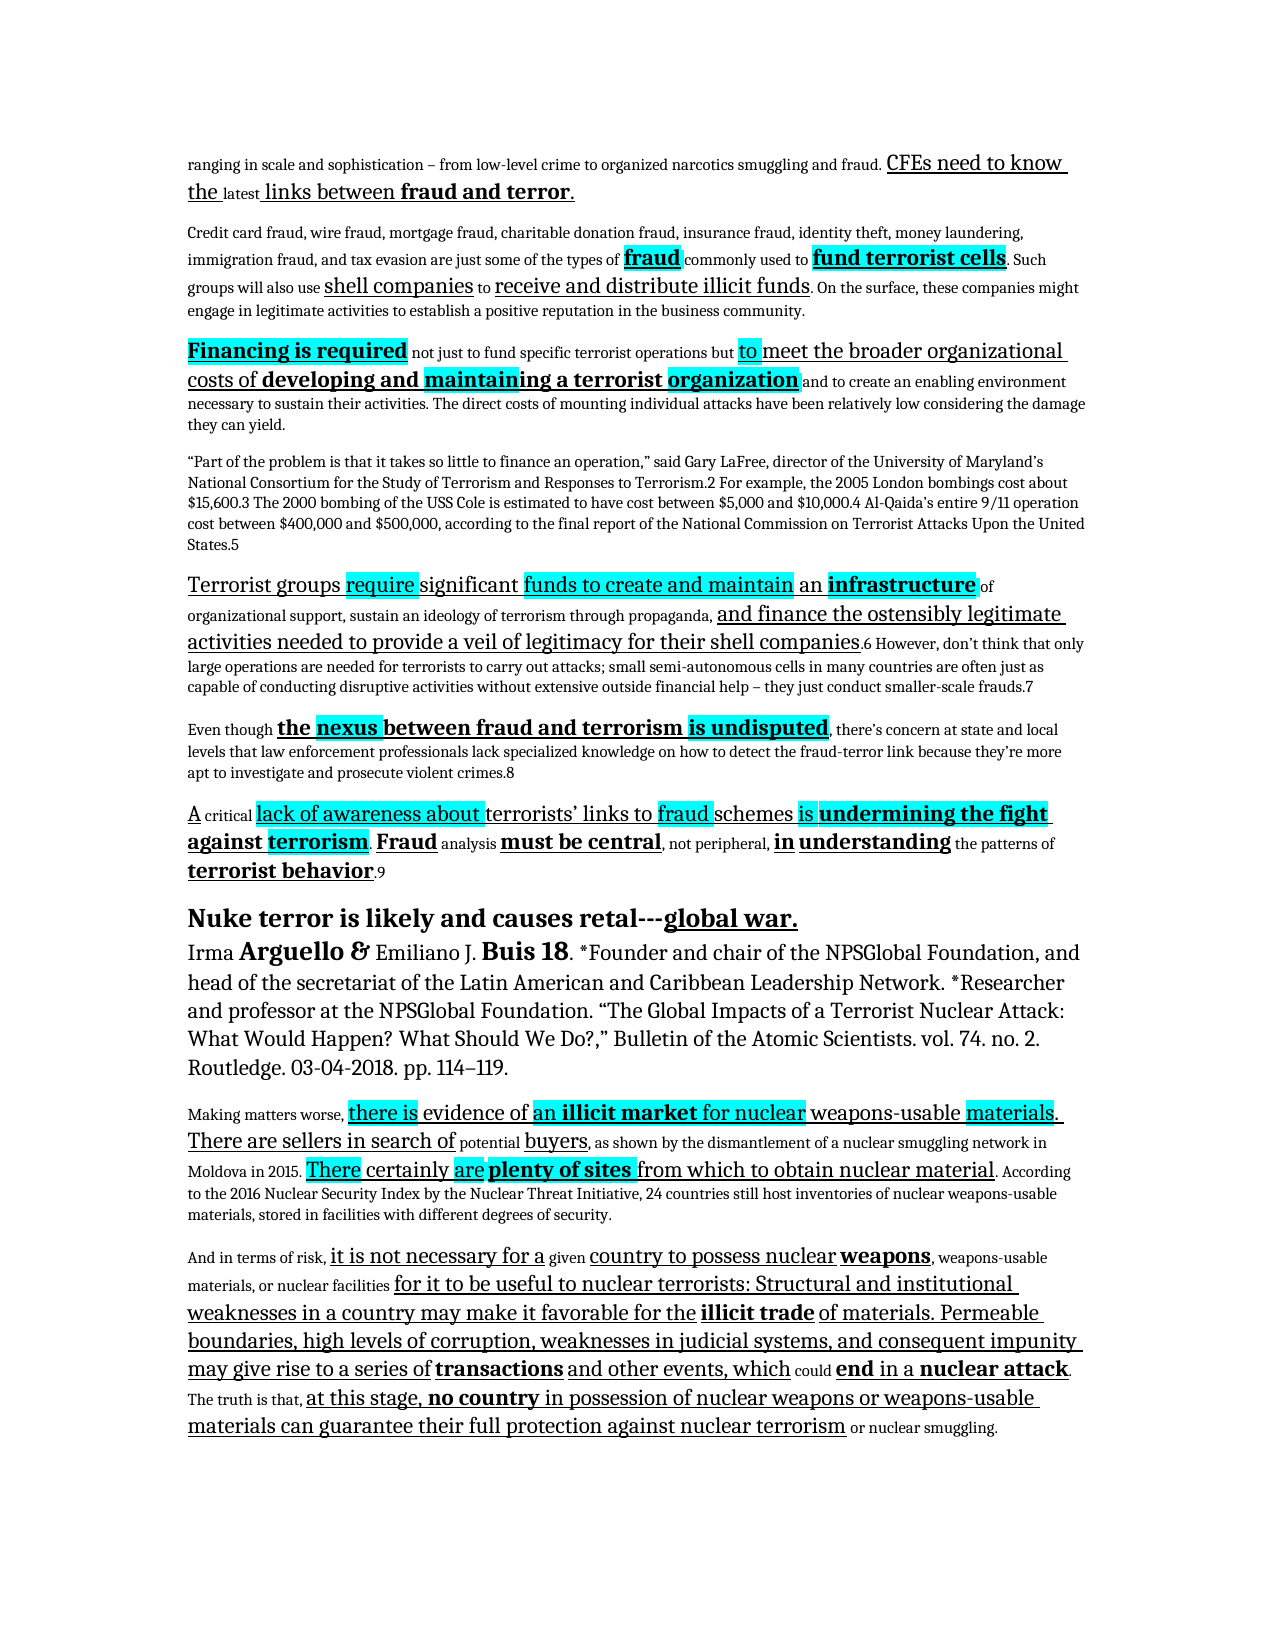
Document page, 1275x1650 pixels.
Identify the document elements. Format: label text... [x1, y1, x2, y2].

subtitle Nuke terror is likely and causes retal---global war. [187, 903, 1087, 934]
text And in terms of risk, it is not necessary for a given country to possess nuclear weapons, weapons-usable materials, or nuclear facilities for it to be useful to nuclear terrorists: Structural and institutional weaknesses in a country may make it favorable for the illicit trade of materials. Permeable boundaries, high levels of corruption, weaknesses in judicial systems, and consequent impunity may give rise to a series of transactions and other events, which could end in a nuclear attack. The truth is that, at this stage, no country in possession of nuclear weapons or weapons-usable materials can guarantee their full protection against nuclear terrorism or nuclear smuggling. [187, 1242, 1087, 1439]
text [187, 150, 1087, 205]
text Even though the nexus between fraud and terrorism is undisputed, there’s concern at state and local levels that law enforcement professionals lack specialized knowledge on how to detect the fraud-terror link because they’re more apt to investigate and prosecute violent crimes.8 [187, 715, 1087, 782]
text “Part of the problem is that it takes so little to finance an operation,” said Gary LaFree, director of the University of Maryland’s National Consortium for the Study of Terrorism and Responses to Terrorism.2 For example, the 2005 London bombings cost about $15,600.3 The 2000 bombing of the USS Cole is estimated to have cost between $5,000 and $10,000.4 Al-Qaida’s entire 9/11 operation cost between $400,000 and $500,000, according to the final report of the National Commission on Terrorist Attacks Upon the United States.5 [187, 452, 1087, 554]
text Financing is required not just to fund specific terrorist operations but to meet the broader organizational costs of developing and maintaining a terrorist organization and to create an enabling environment necessary to sustain their activities. The direct costs of mounting individual attacks have been relatively low considering the damage they can yield. [187, 338, 1087, 434]
text Credit card fraud, wire fraud, mortgage fraud, charitable donation fraud, insurance fraud, identity theft, money laundering, immigration fraud, and tax evasion are just some of the types of fraud commonly used to fund terrorist cells. Such groups will also use shell companies to receive and distribute illicit funds. On the surface, these companies might engage in legitimate activities to establish a positive reputation in the business community. [187, 223, 1087, 320]
text Irma Arguello & Emiliano J. Buis 18. *Founder and chair of the NPSGlobal Foundation, and head of the secretariat of the Latin American and Caribbean Leadership Network. *Researcher and professor at the NPSGlobal Foundation. “The Global Impacts of a Terrorist Nuclear Attack: What Would Happen? What Should We Do?,” Bulletin of the Atomic Scientists. vol. 74. no. 2. Routledge. 03-04-2018. pp. 114–119. [187, 936, 1087, 1081]
text A critical lack of awareness about terrorists’ links to fraud schemes is undermining the fight against terrorism. Fraud analysis must be central, not peripheral, in understanding the patterns of terrorist behavior.9 [187, 801, 1087, 884]
text Making matters worse, there is evidence of an illicit market for nuclear weapons-usable materials. There are sellers in search of potential buyers, as shown by the dismantlement of a nuclear smuggling network in Moldova in 2015. There certainly are plenty of sites from which to obtain nuclear material. According to the 2016 Nuclear Security Index by the Nuclear Threat Initiative, 24 countries still host inventories of nuclear weapons-usable materials, stored in facilities with different degrees of security. [187, 1100, 1087, 1224]
text Terrorist groups require significant funds to create and maintain an infrastructure of organizational support, sustain an ideology of terrorism through propaganda, and finance the ostensibly legitimate activities needed to provide a veil of legitimacy for their shell companies.6 However, don’t think that only large operations are needed for terrorists to carry out attacks; small semi-autonomous cells in many countries are often just as capable of conducting disruptive activities without extensive outside financial help – they just conduct smaller-scale frauds.7 [187, 572, 1087, 697]
